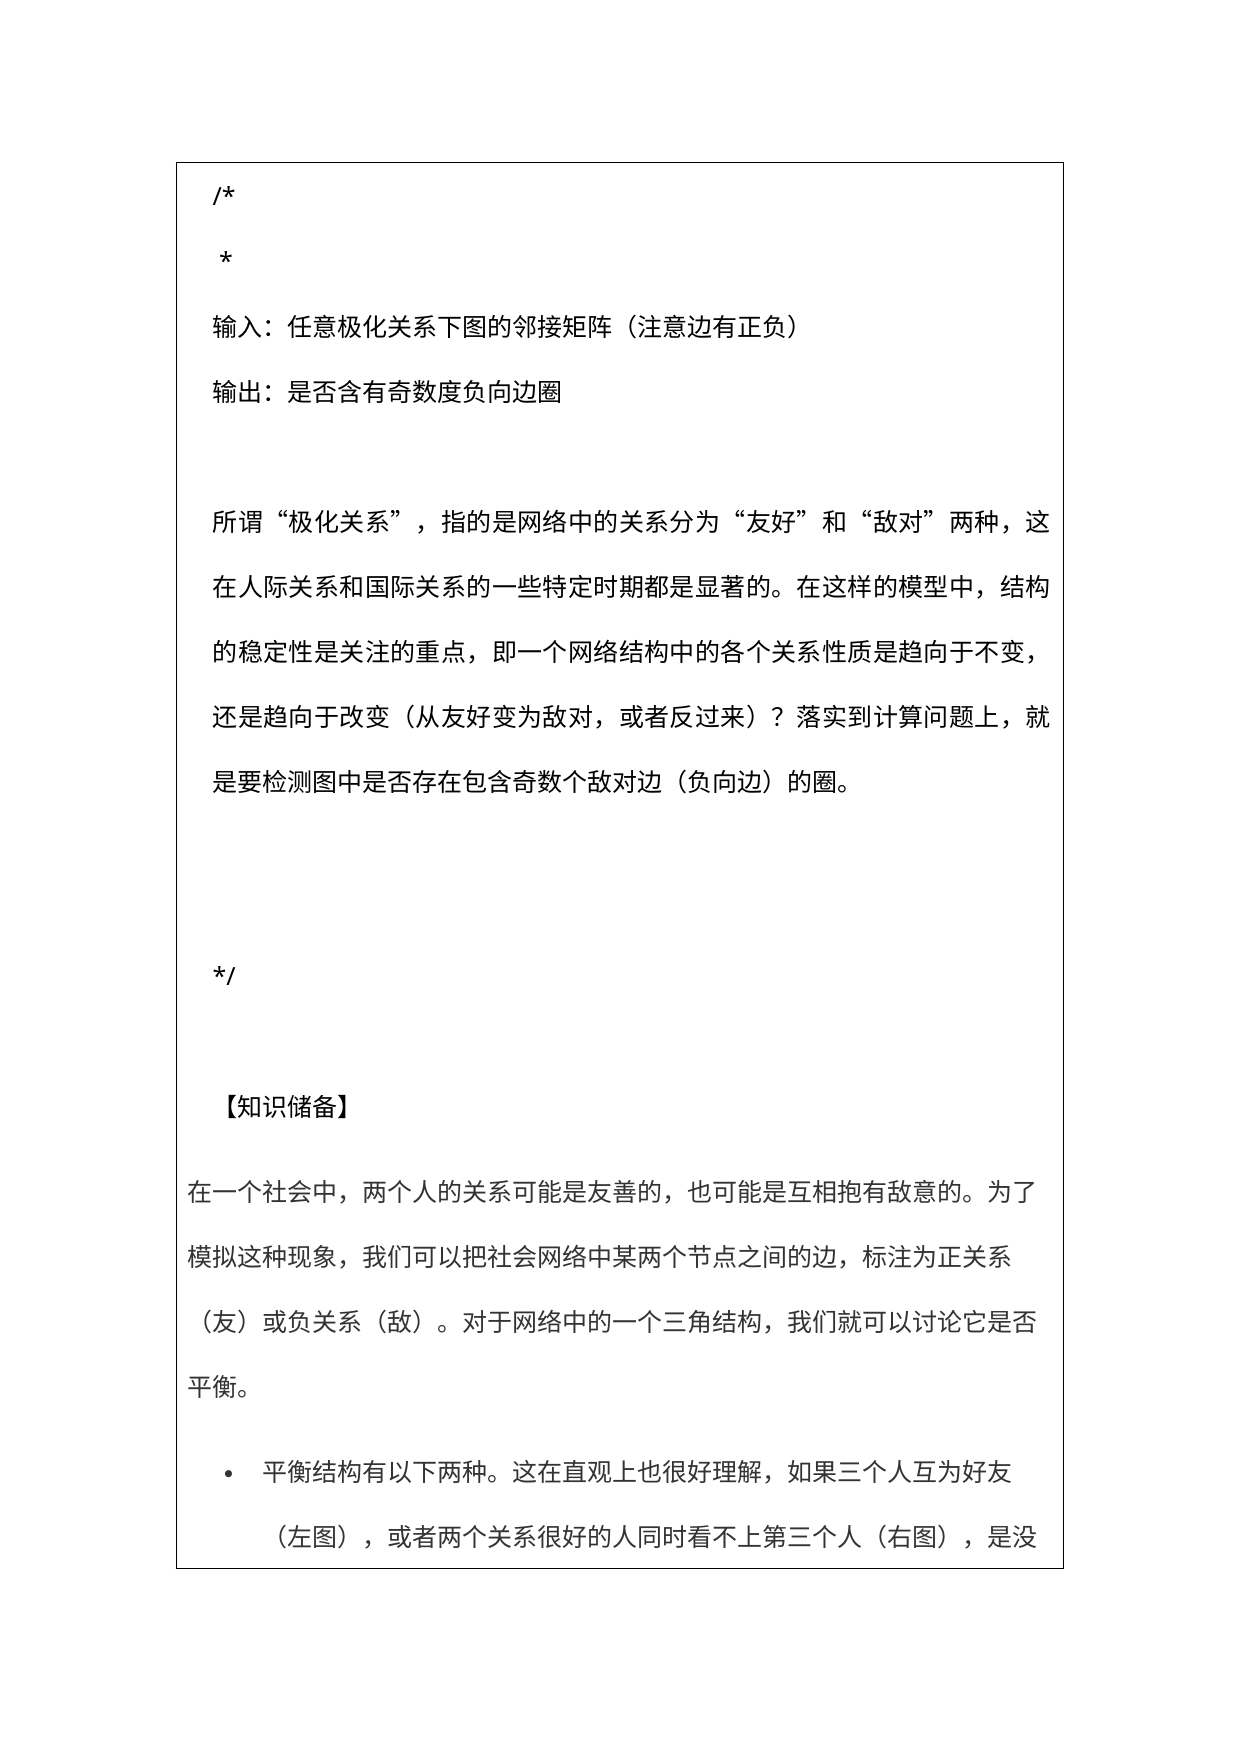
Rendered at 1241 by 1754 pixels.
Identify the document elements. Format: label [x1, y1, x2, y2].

table_cell [177, 163, 1063, 1568]
